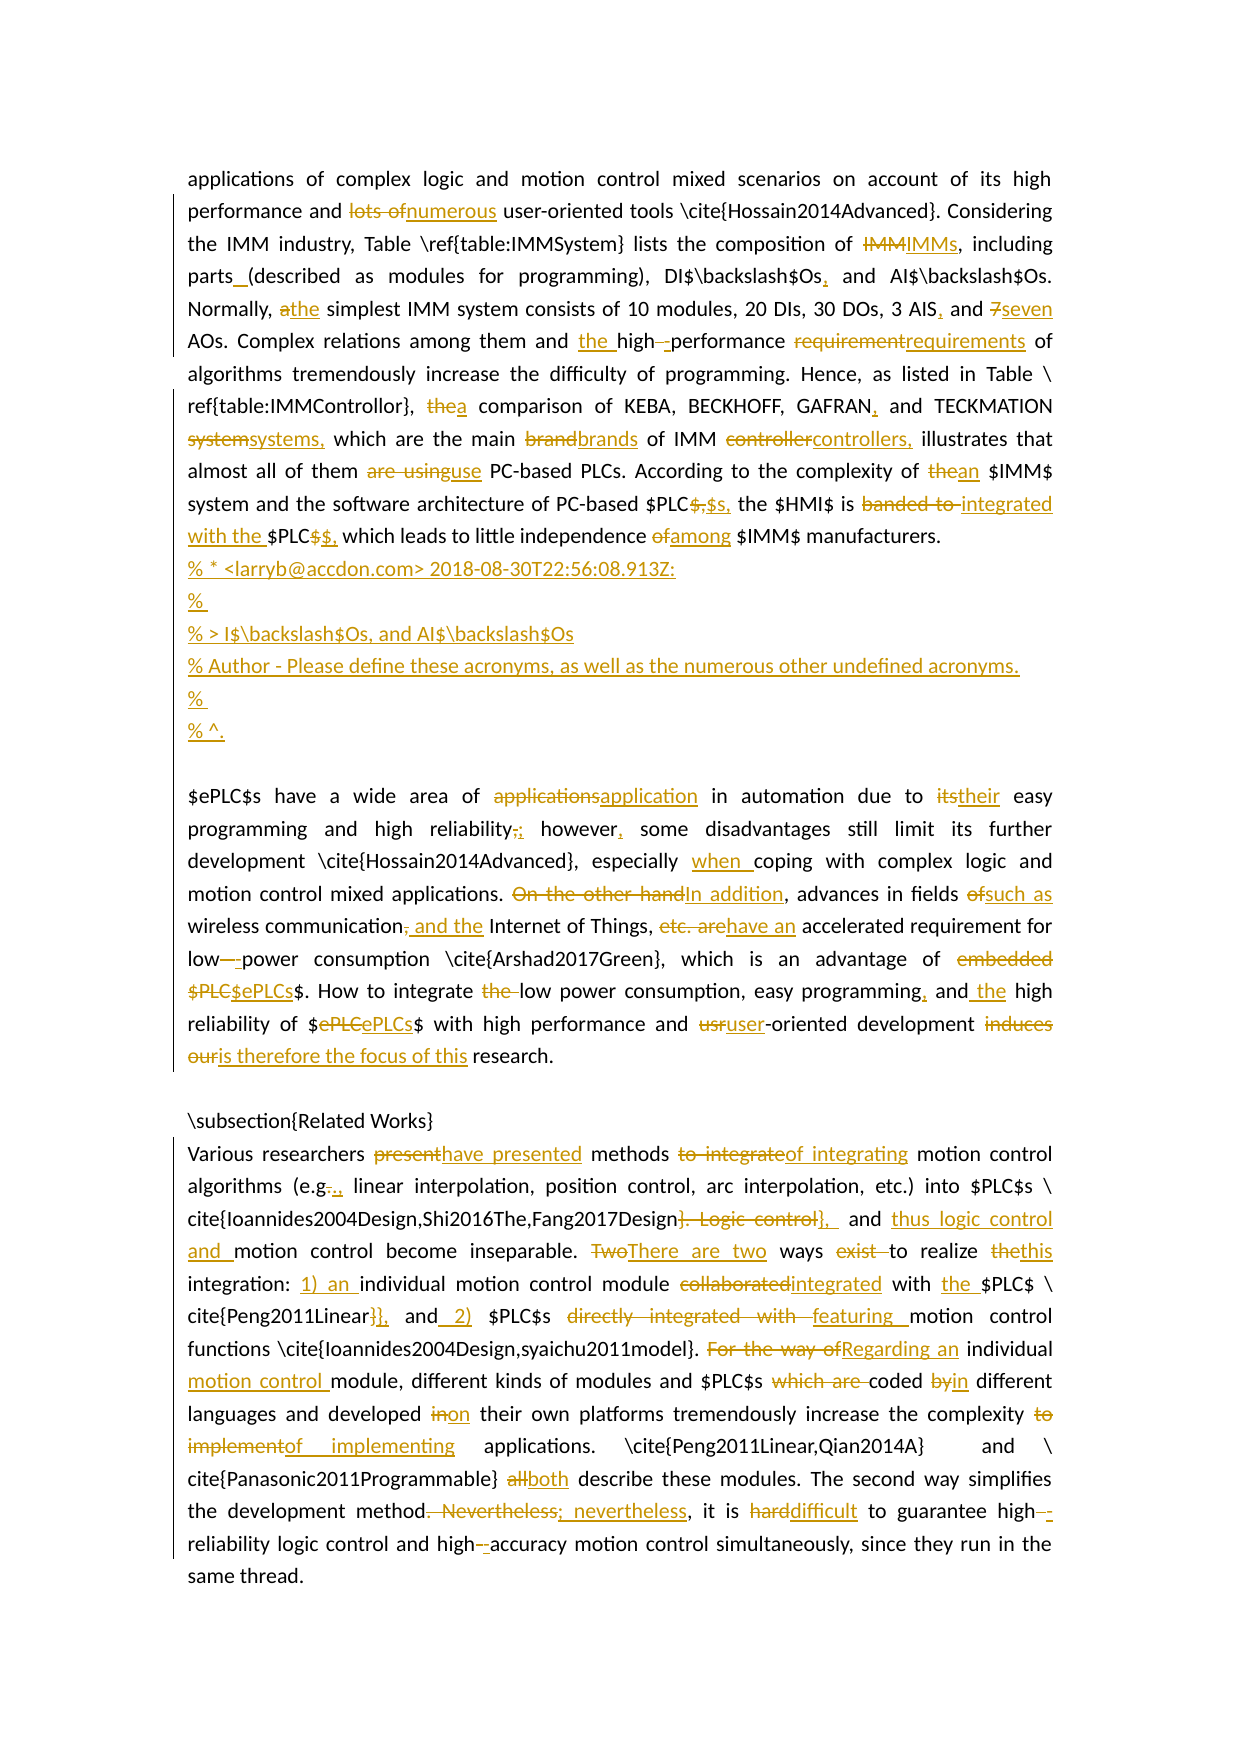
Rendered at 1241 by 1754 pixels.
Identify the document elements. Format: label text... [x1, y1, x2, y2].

text \subsection{Related Works} [187, 1104, 1053, 1137]
text Various researchers methods motion control algorithms (e.g linear interpolation, position control, arc interpolation, etc.) into $PLC$s \cite{Ioannides2004Design,Shi2016The,Fang2017Design and motion control become inseparable. ways to realize integration: individual motion control module with $PLC$ \cite{Peng2011Linear and $PLC$s motion control functions \cite{Ioannides2004Design,syaichu2011model}. individual module, different kinds of modules and $PLC$s coded different languages and developed their own platforms tremendously increase the complexity applications. \cite{Peng2011Linear,Qian2014A} and \cite{Panasonic2011Programmable} describe these modules. The second way simplifies the development method, it is to guarantee highreliability logic control and highaccuracy motion control simultaneously, since they run in the same thread. [187, 1137, 1053, 1592]
text $ePLC$s have a wide area of in automation due to easy programming and high reliability however some disadvantages still limit its further development \cite{Hossain2014Advanced}, especially coping with complex logic and motion control mixed applications. , advances in fields wireless communication Internet of Things, accelerated requirement for lowpower consumption \cite{Arshad2017Green}, which is an advantage of $. How to integrate low power consumption, easy programming and high reliability of $$ with high performance and -oriented development research. [187, 779, 1053, 1072]
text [187, 162, 1053, 552]
